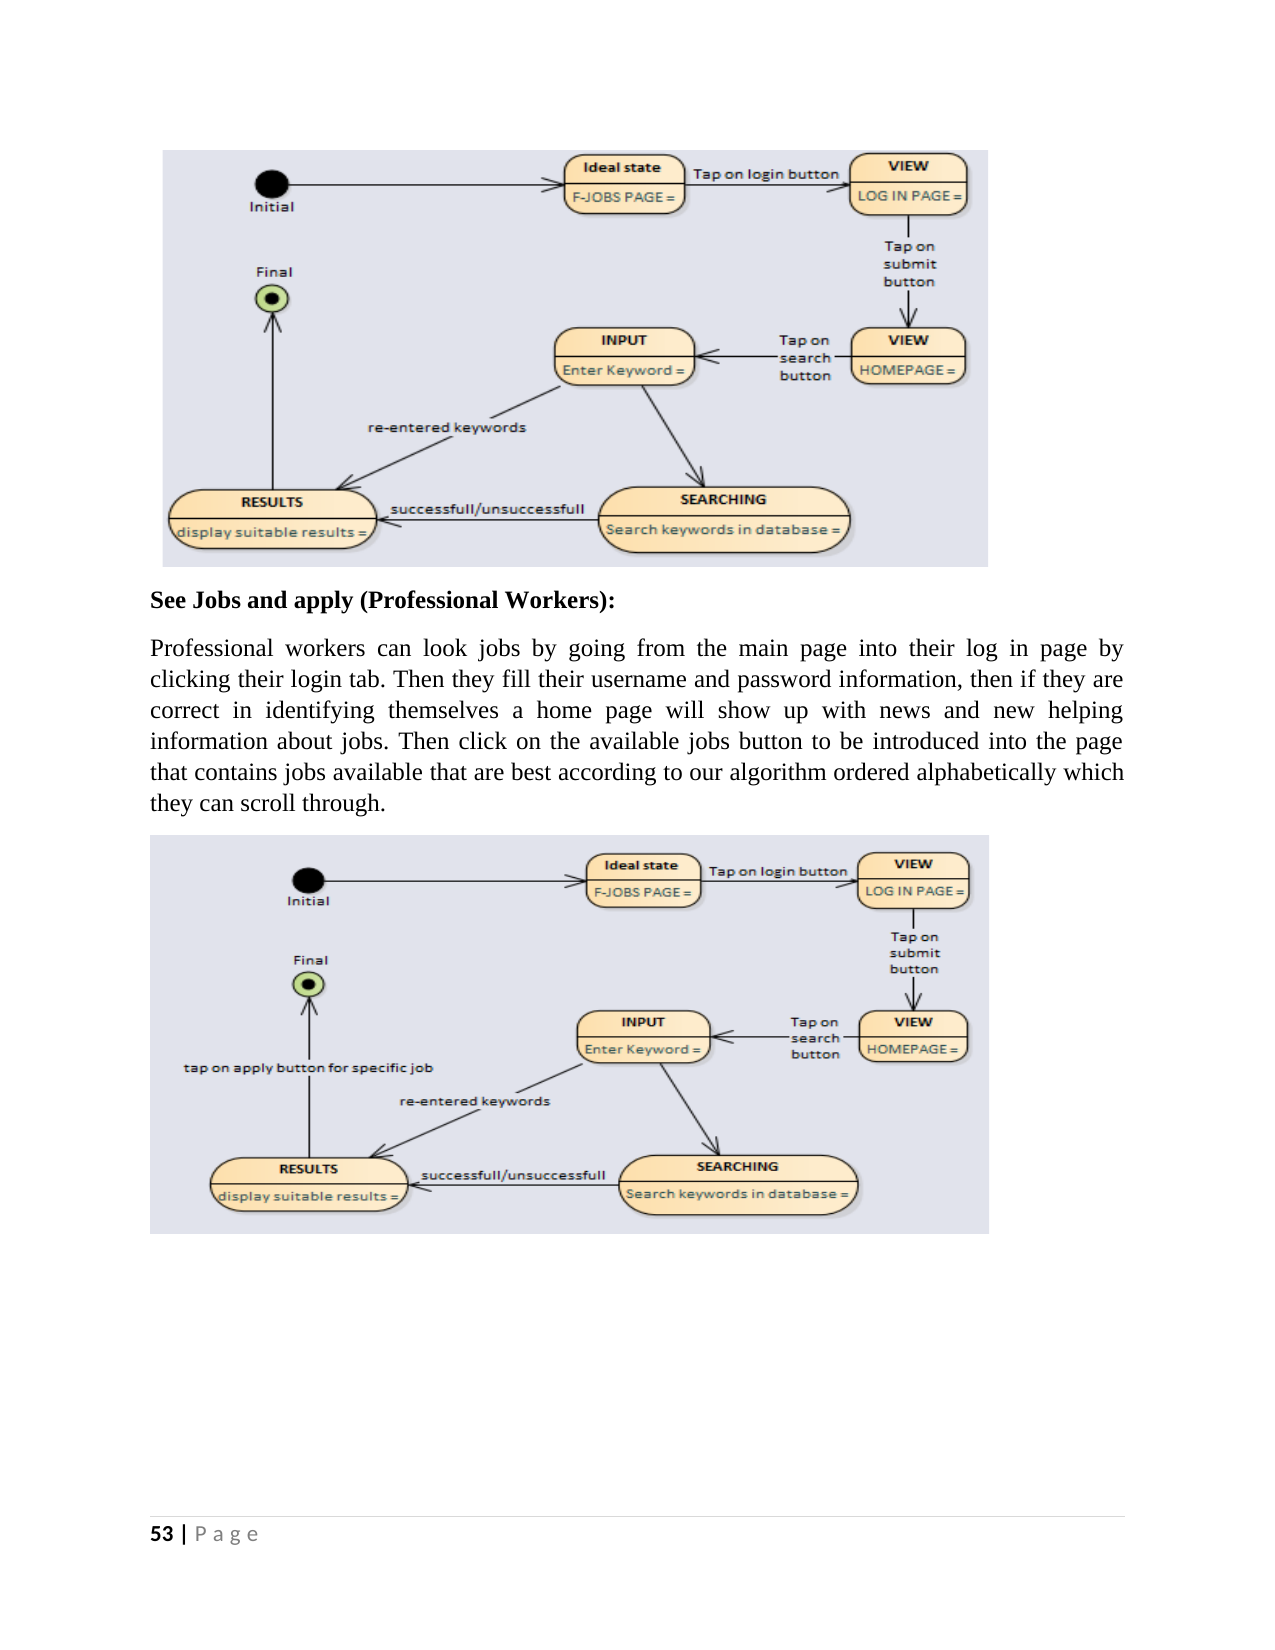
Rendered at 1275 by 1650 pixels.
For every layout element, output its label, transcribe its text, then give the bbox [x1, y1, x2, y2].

text See Jobs and apply (Professional Workers): [150, 585, 1125, 614]
picture [162, 150, 989, 567]
text Professional workers can look jobs by going from the main page into their log in page by clicking their login tab. Then they fill their username and password information, then if they are correct in identifying themselves a home page will show up with news and new helping information about jobs. Then click on the available jobs button to be introduced into the page that contains jobs available that are best according to our algorithm ordered alphabetically which they can scroll through. [150, 633, 1125, 817]
picture [150, 835, 990, 1234]
